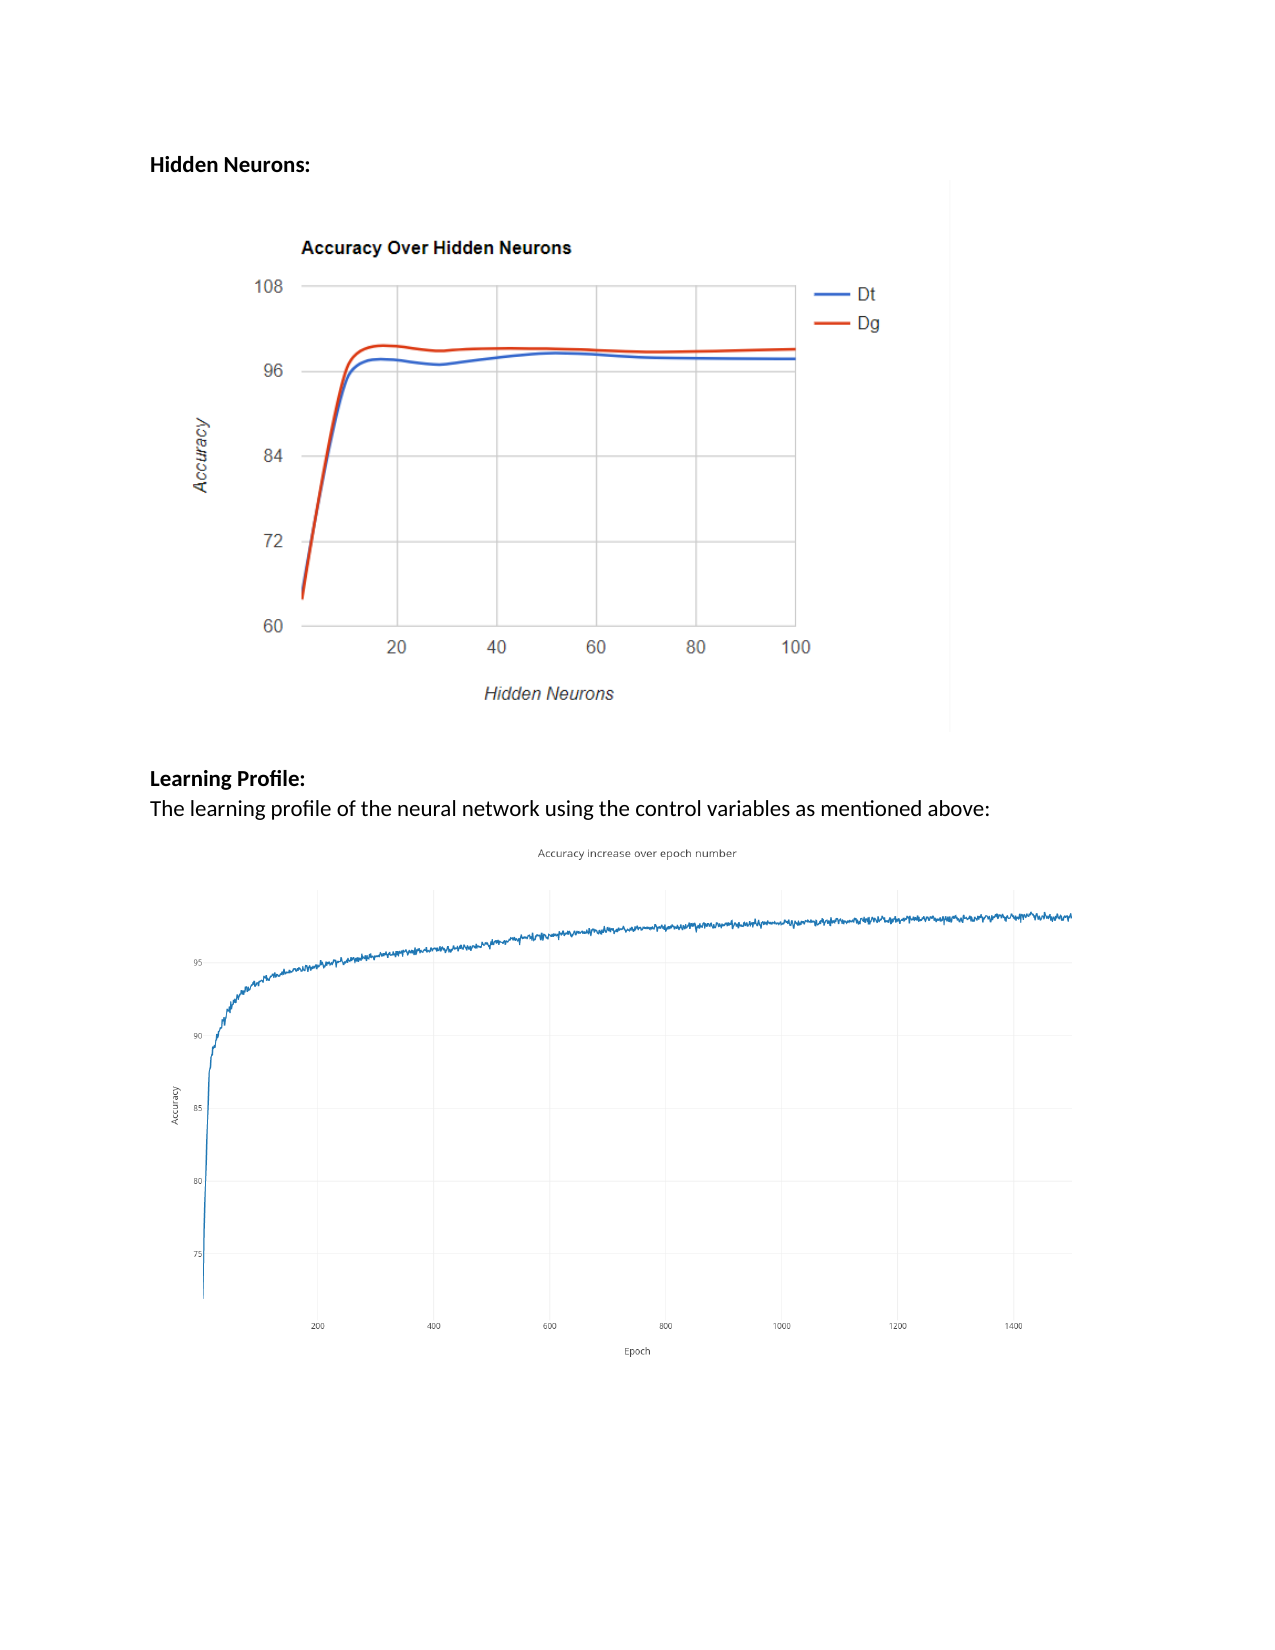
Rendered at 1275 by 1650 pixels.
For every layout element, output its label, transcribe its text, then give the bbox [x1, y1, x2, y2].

text Hidden Neurons: [150, 150, 1125, 178]
text The learning profile of the neural network using the control variables as mentioned above: [150, 794, 1125, 822]
picture [150, 824, 1124, 1372]
text Learning Profile: [150, 764, 1125, 792]
picture [150, 180, 951, 732]
